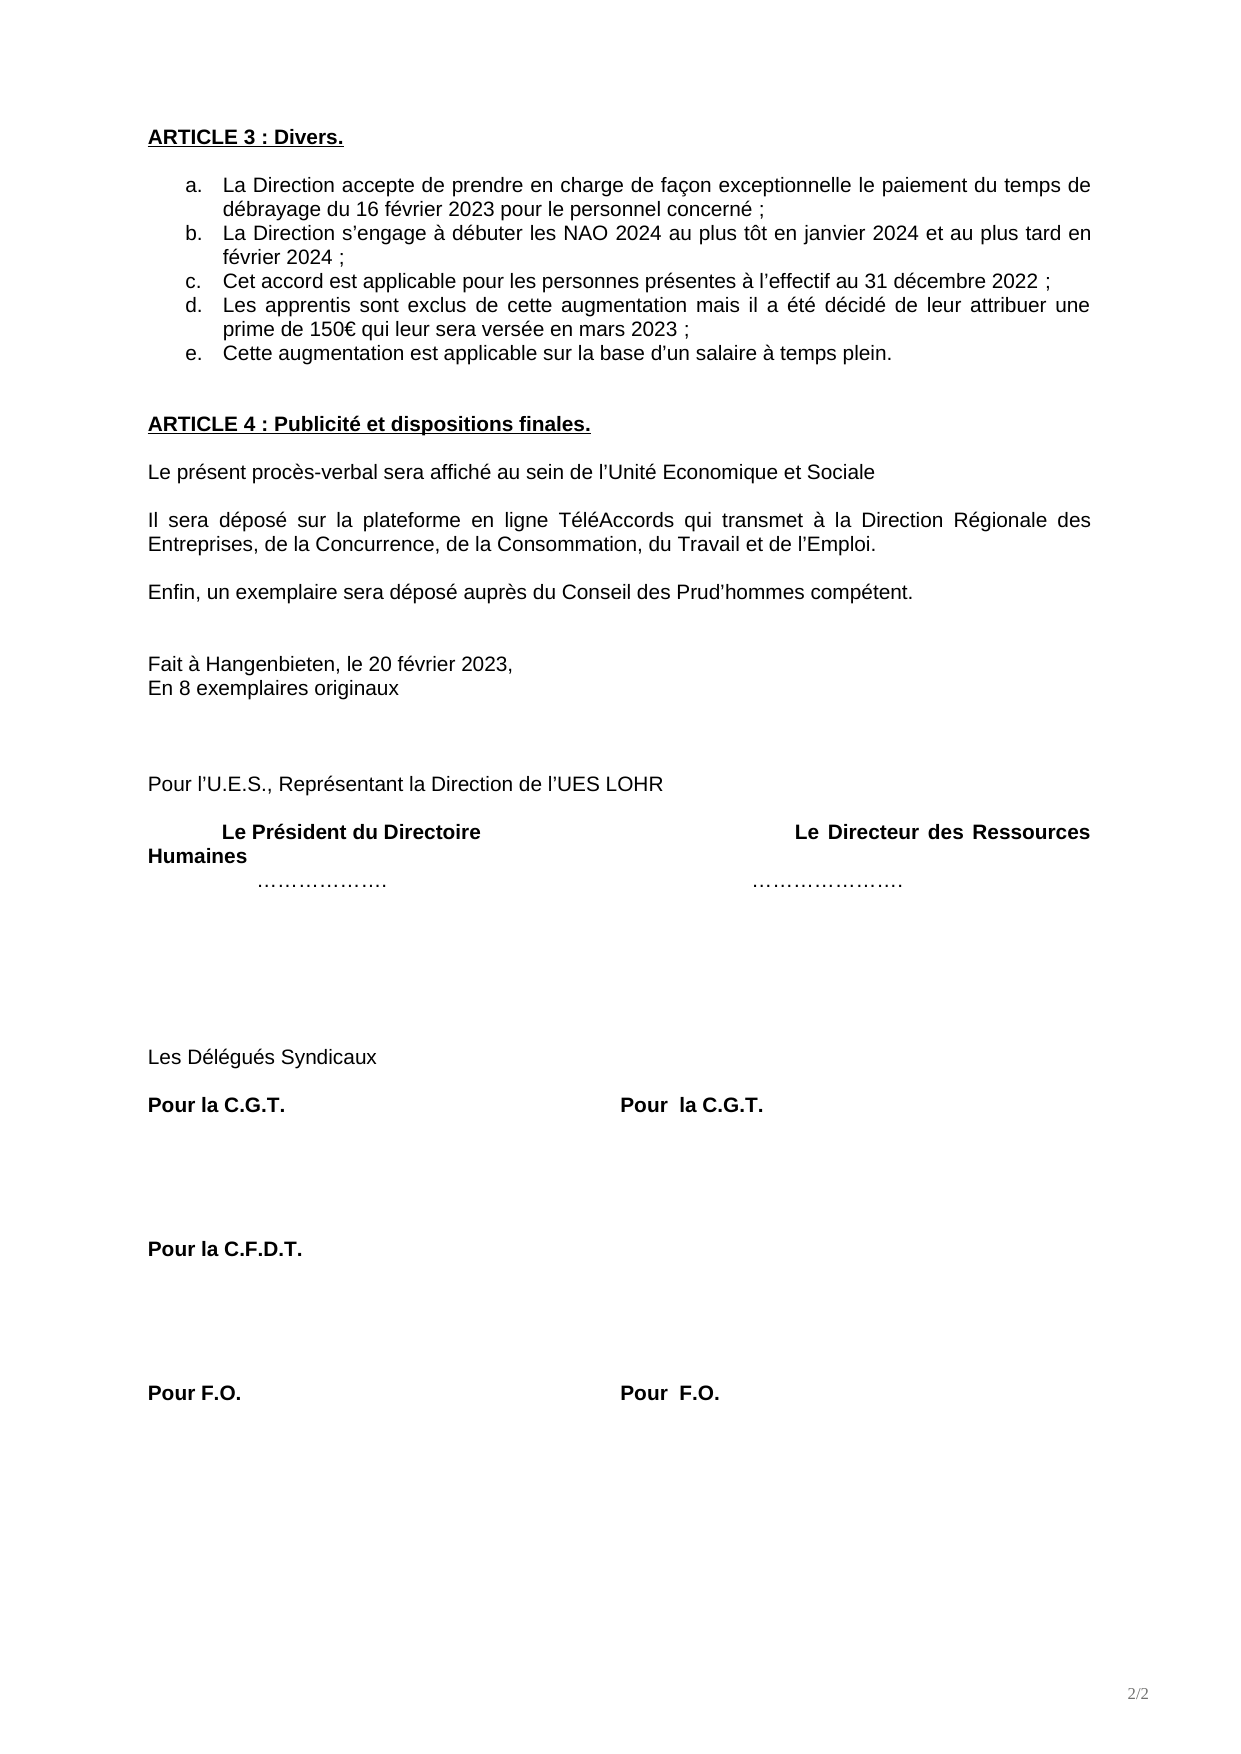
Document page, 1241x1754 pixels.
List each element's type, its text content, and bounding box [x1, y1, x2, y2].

text Le présent procès-verbal sera affiché au sein de l’Unité Economique et Sociale [148, 460, 1092, 484]
text En 8 exemplaires originaux [148, 676, 1092, 700]
list Cette augmentation est applicable sur la base d’un salaire à temps plein. [185, 340, 1092, 364]
list La Direction accepte de prendre en charge de façon exceptionnelle le paiement du temps de débrayage du 16 février 2023 pour le personnel concerné ; [185, 173, 1092, 221]
list Cet accord est applicable pour les personnes présentes à l’effectif au 31 décembre 2022 ; [185, 268, 1092, 292]
list Les apprentis sont exclus de cette augmentation mais il a été décidé de leur attribuer une prime de 150€ qui leur sera versée en mars 2023 ; [185, 292, 1092, 340]
text ARTICLE 3 : Divers. [148, 125, 1092, 149]
text Enfin, un exemplaire sera déposé auprès du Conseil des Prud’hommes compétent. [148, 580, 1092, 604]
text Fait à Hangenbieten, le 20 février 2023, [148, 652, 1092, 676]
text Pour la C.G.T. Pour la C.G.T. [148, 1093, 1092, 1117]
text ………………. …………………. [148, 868, 1092, 892]
text Le Président du Directoire Le Directeur des Ressources Humaines [148, 820, 1092, 868]
text Il sera déposé sur la plateforme en ligne TéléAccords qui transmet à la Direction Régionale des Entreprises, de la Concurrence, de la Consommation, du Travail et de l’Emploi. [148, 508, 1092, 556]
text Pour F.O. Pour F.O. [148, 1380, 1092, 1404]
text ARTICLE 4 : Publicité et dispositions finales. [148, 412, 1092, 436]
list La Direction s’engage à débuter les NAO 2024 au plus tôt en janvier 2024 et au plus tard en février 2024 ; [185, 221, 1092, 268]
text Pour la C.F.D.T. [148, 1237, 1092, 1261]
text Pour l’U.E.S., Représentant la Direction de l’UES LOHR [148, 772, 1092, 796]
text Les Délégués Syndicaux [148, 1045, 1092, 1069]
